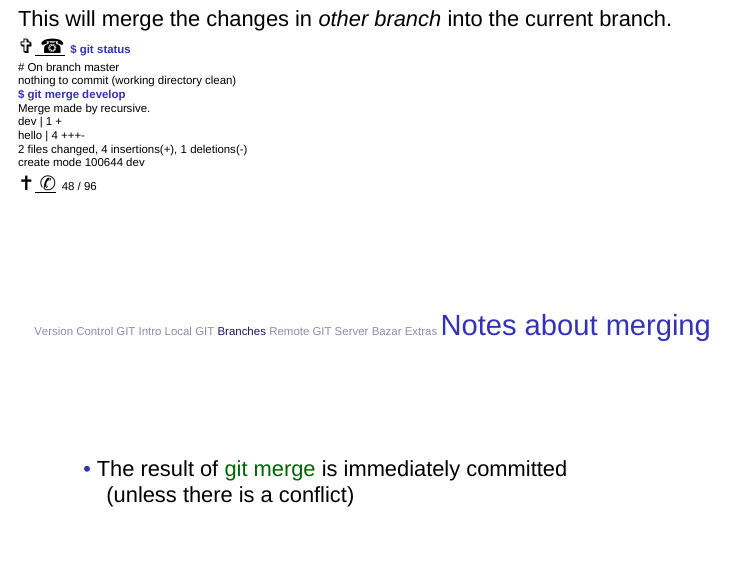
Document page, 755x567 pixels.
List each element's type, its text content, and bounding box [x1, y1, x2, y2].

text ✝ ✆ 48 / 96 [18, 169, 740, 196]
text ✞ ☎ $ git status [18, 32, 740, 59]
text Version Control GIT Intro Local GIT Branches Remote GIT Server Bazar Extras Notes about merging [18, 308, 727, 341]
text This will merge the changes in other branch into the current branch. [18, 6, 740, 31]
text (unless there is a conflict) [106, 482, 740, 507]
text • The result of git merge is immediately committed [83, 456, 740, 481]
